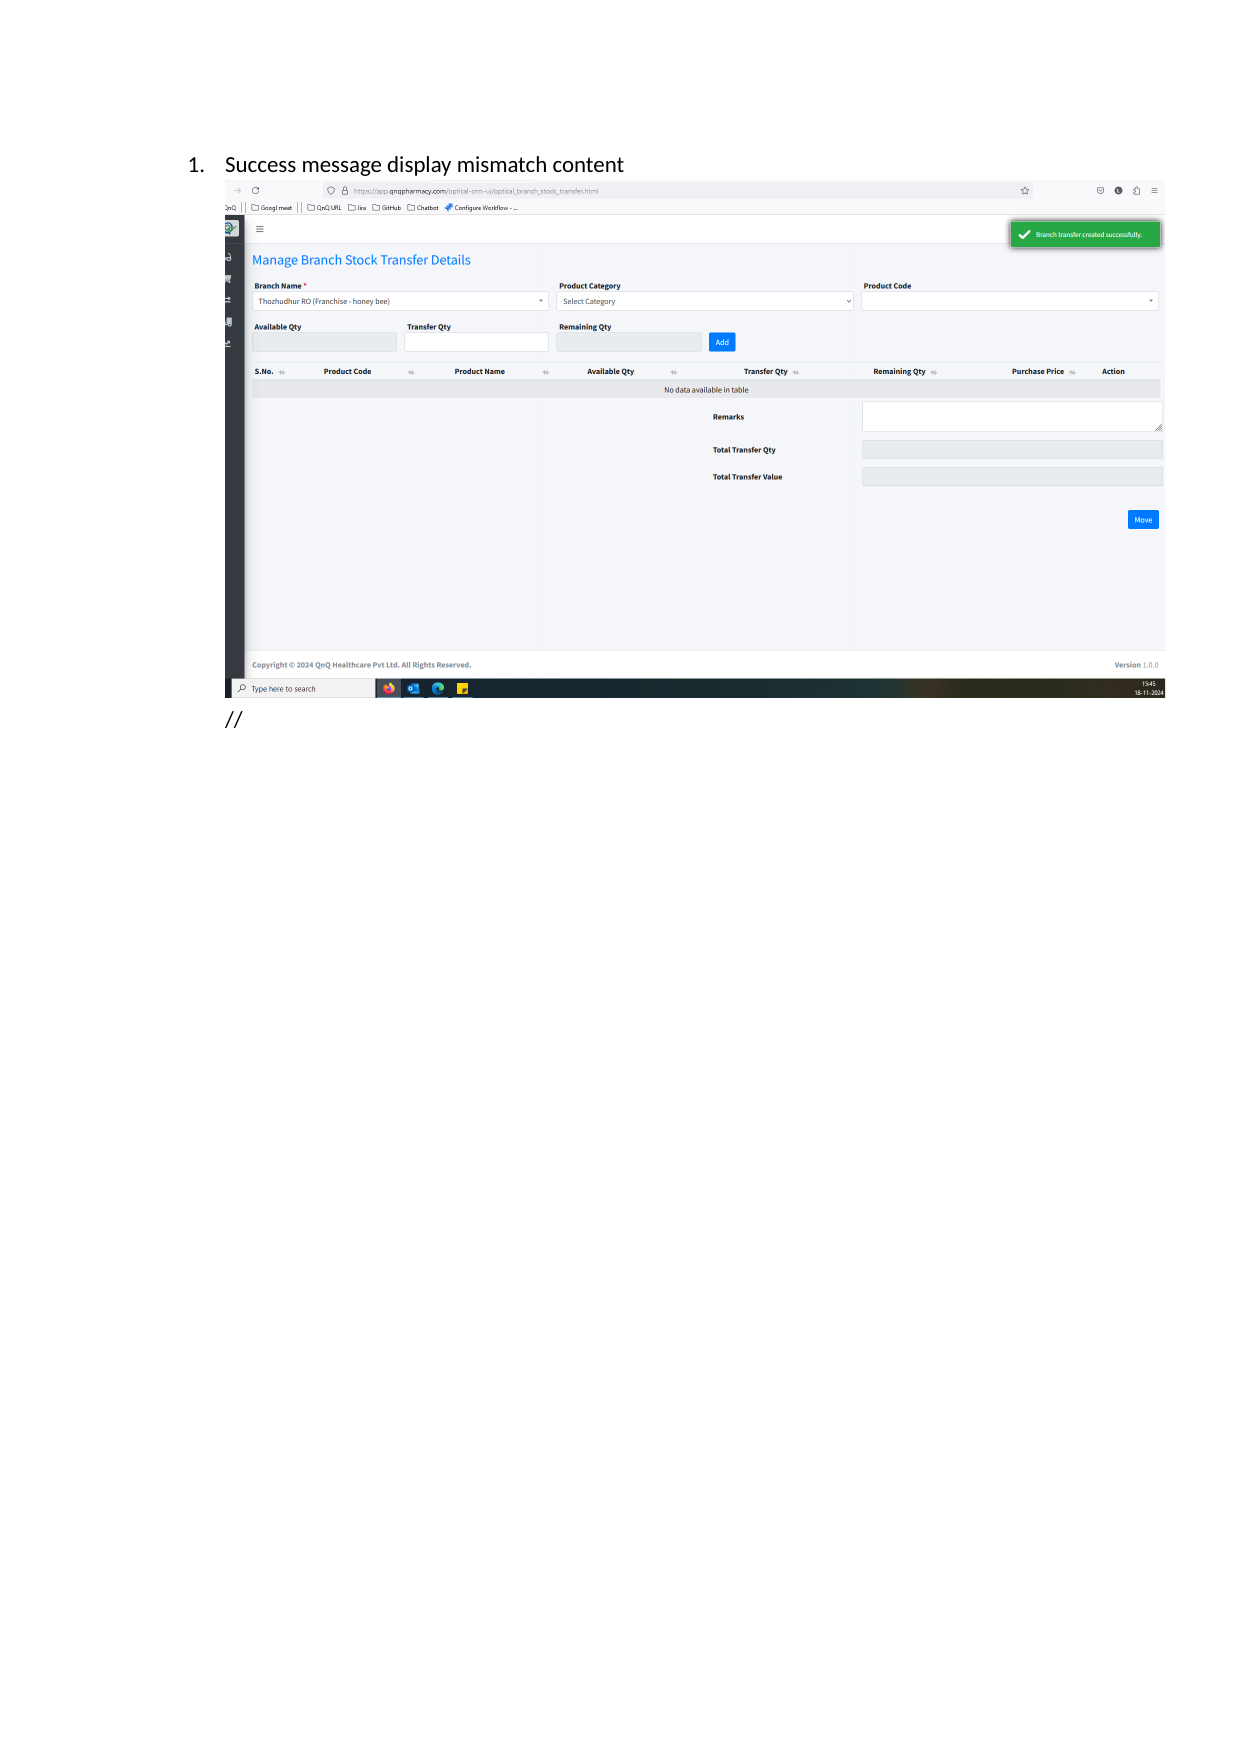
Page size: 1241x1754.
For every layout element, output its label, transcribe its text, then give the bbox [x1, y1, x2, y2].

picture [225, 180, 1166, 698]
